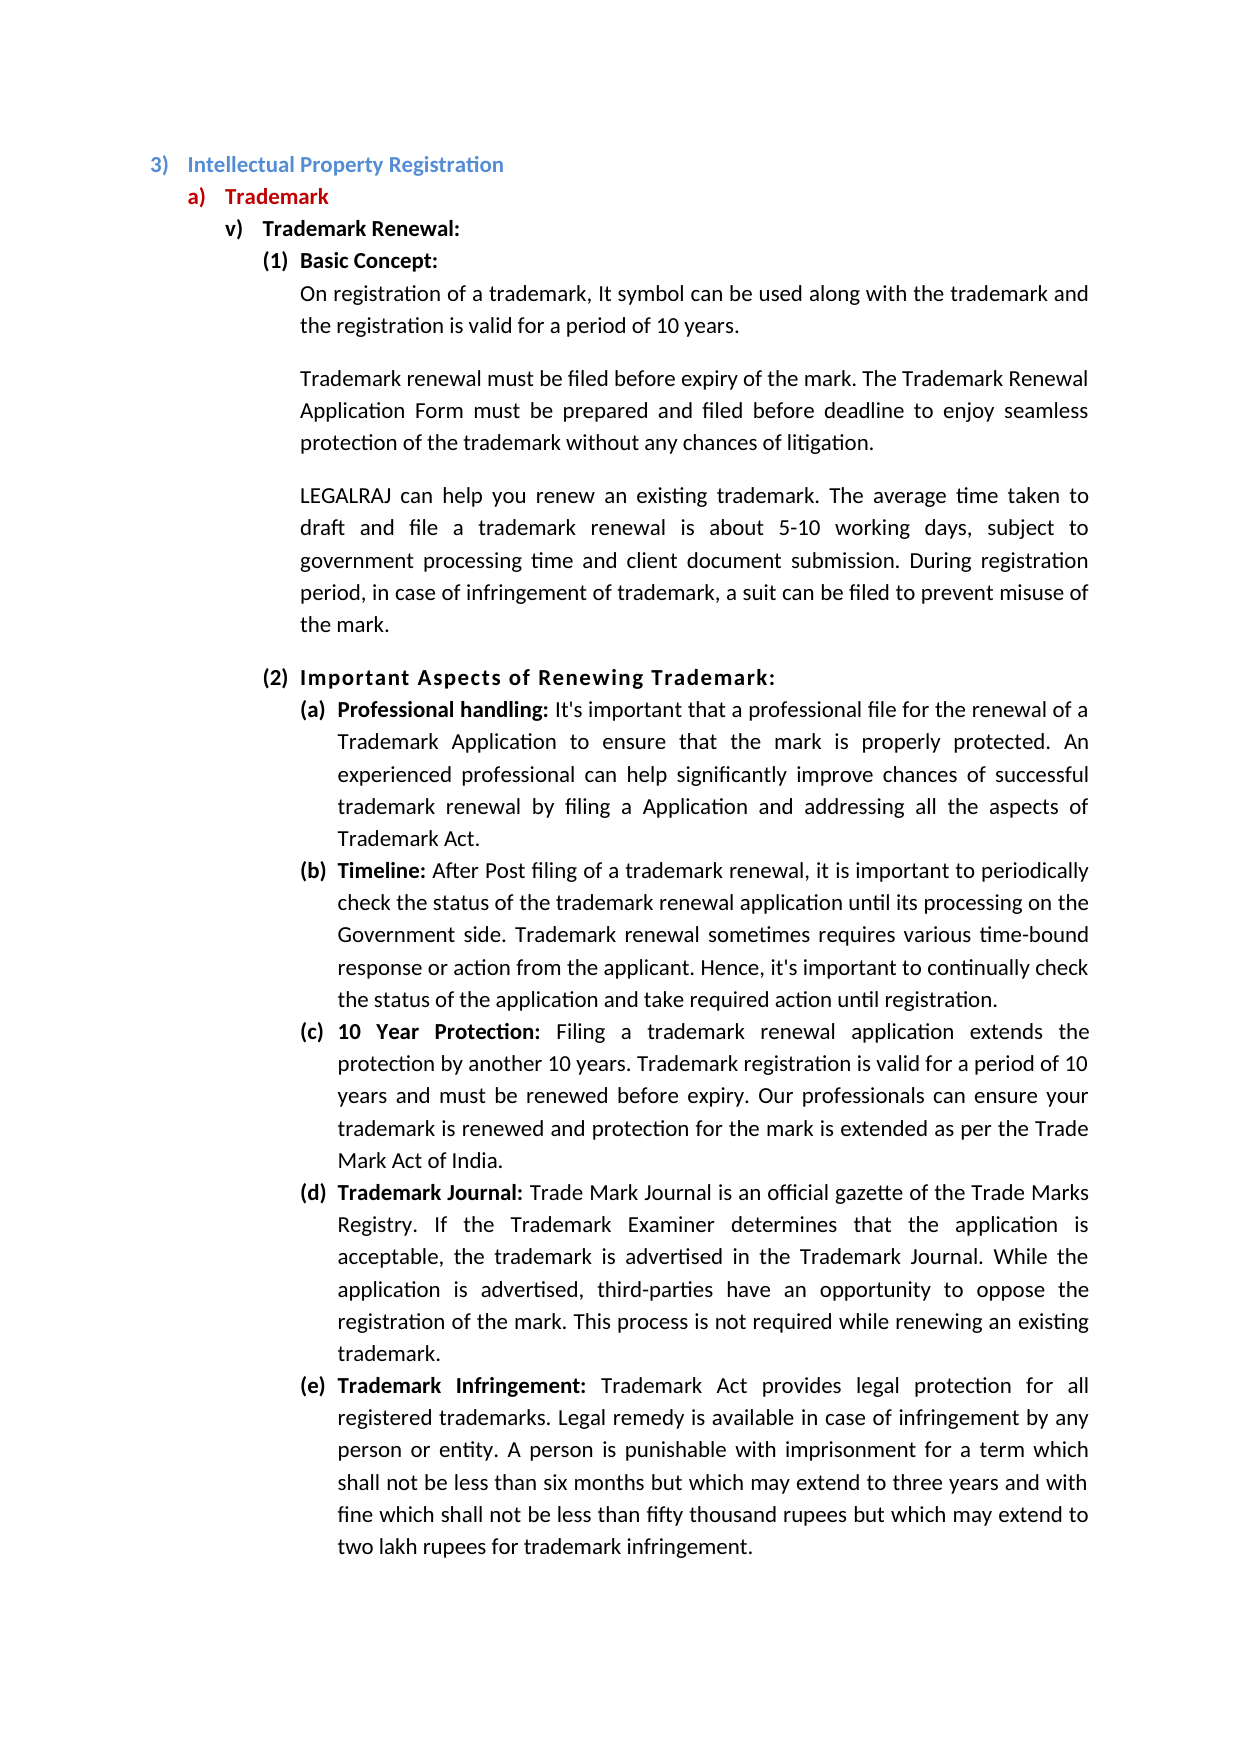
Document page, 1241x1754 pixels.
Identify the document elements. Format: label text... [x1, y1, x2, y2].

list Intellectual Property Registration [150, 150, 1090, 178]
list Trademark Infringement: Trademark Act provides legal protection for all registered trademarks. Legal remedy is available in case of infringement by any person or entity. A person is punishable with imprisonment for a term which shall not be less than six months but which may extend to three years and with fine which shall not be less than fifty thousand rupees but which may extend to two lakh rupees for trademark infringement. [300, 1371, 1090, 1560]
list Basic Concept: [262, 247, 1090, 274]
list 10 Year Protection: Filing a trademark renewal application extends the protection by another 10 years. Trademark registration is valid for a period of 10 years and must be renewed before expiry. Our professionals can ensure your trademark is renewed and protection for the mark is extended as per the Trade Mark Act of India. [300, 1017, 1090, 1174]
text Trademark renewal must be filed before expiry of the mark. The Trademark Renewal Application Form must be prepared and filed before deadline to enjoy seamless protection of the trademark without any chances of litigation. [300, 364, 1090, 456]
list Trademark Journal: Trade Mark Journal is an official gazette of the Trade Marks Registry. If the Trademark Examiner determines that the application is acceptable, the trademark is advertised in the Trademark Journal. While the application is advertised, third-parties have an opportunity to oppose the registration of the mark. This process is not required while renewing an existing trademark. [300, 1178, 1090, 1367]
list Trademark [187, 182, 1090, 210]
list Professional handling: It's important that a professional file for the renewal of a Trademark Application to ensure that the mark is properly protected. An experienced professional can help significantly improve chances of successful trademark renewal by filing a Application and addressing all the aspects of Trademark Act. [300, 695, 1090, 852]
list On registration of a trademark, It symbol can be used along with the trademark and the registration is valid for a period of 10 years. [300, 279, 1090, 339]
text LEGALRAJ can help you renew an existing trademark. The average time taken to draft and file a trademark renewal is about 5-10 working days, subject to government processing time and client document submission. During registration period, in case of infringement of trademark, a suit can be filed to prevent misuse of the mark. [300, 481, 1090, 638]
list Timeline: After Post filing of a trademark renewal, it is important to periodically check the status of the trademark renewal application until its processing on the Government side. Trademark renewal sometimes requires various time-bound response or action from the applicant. Hence, it's important to continually check the status of the application and take required action until registration. [300, 856, 1090, 1013]
list Trademark Renewal: [225, 214, 1090, 242]
list Important Aspects of Renewing Trademark: [262, 663, 1090, 691]
